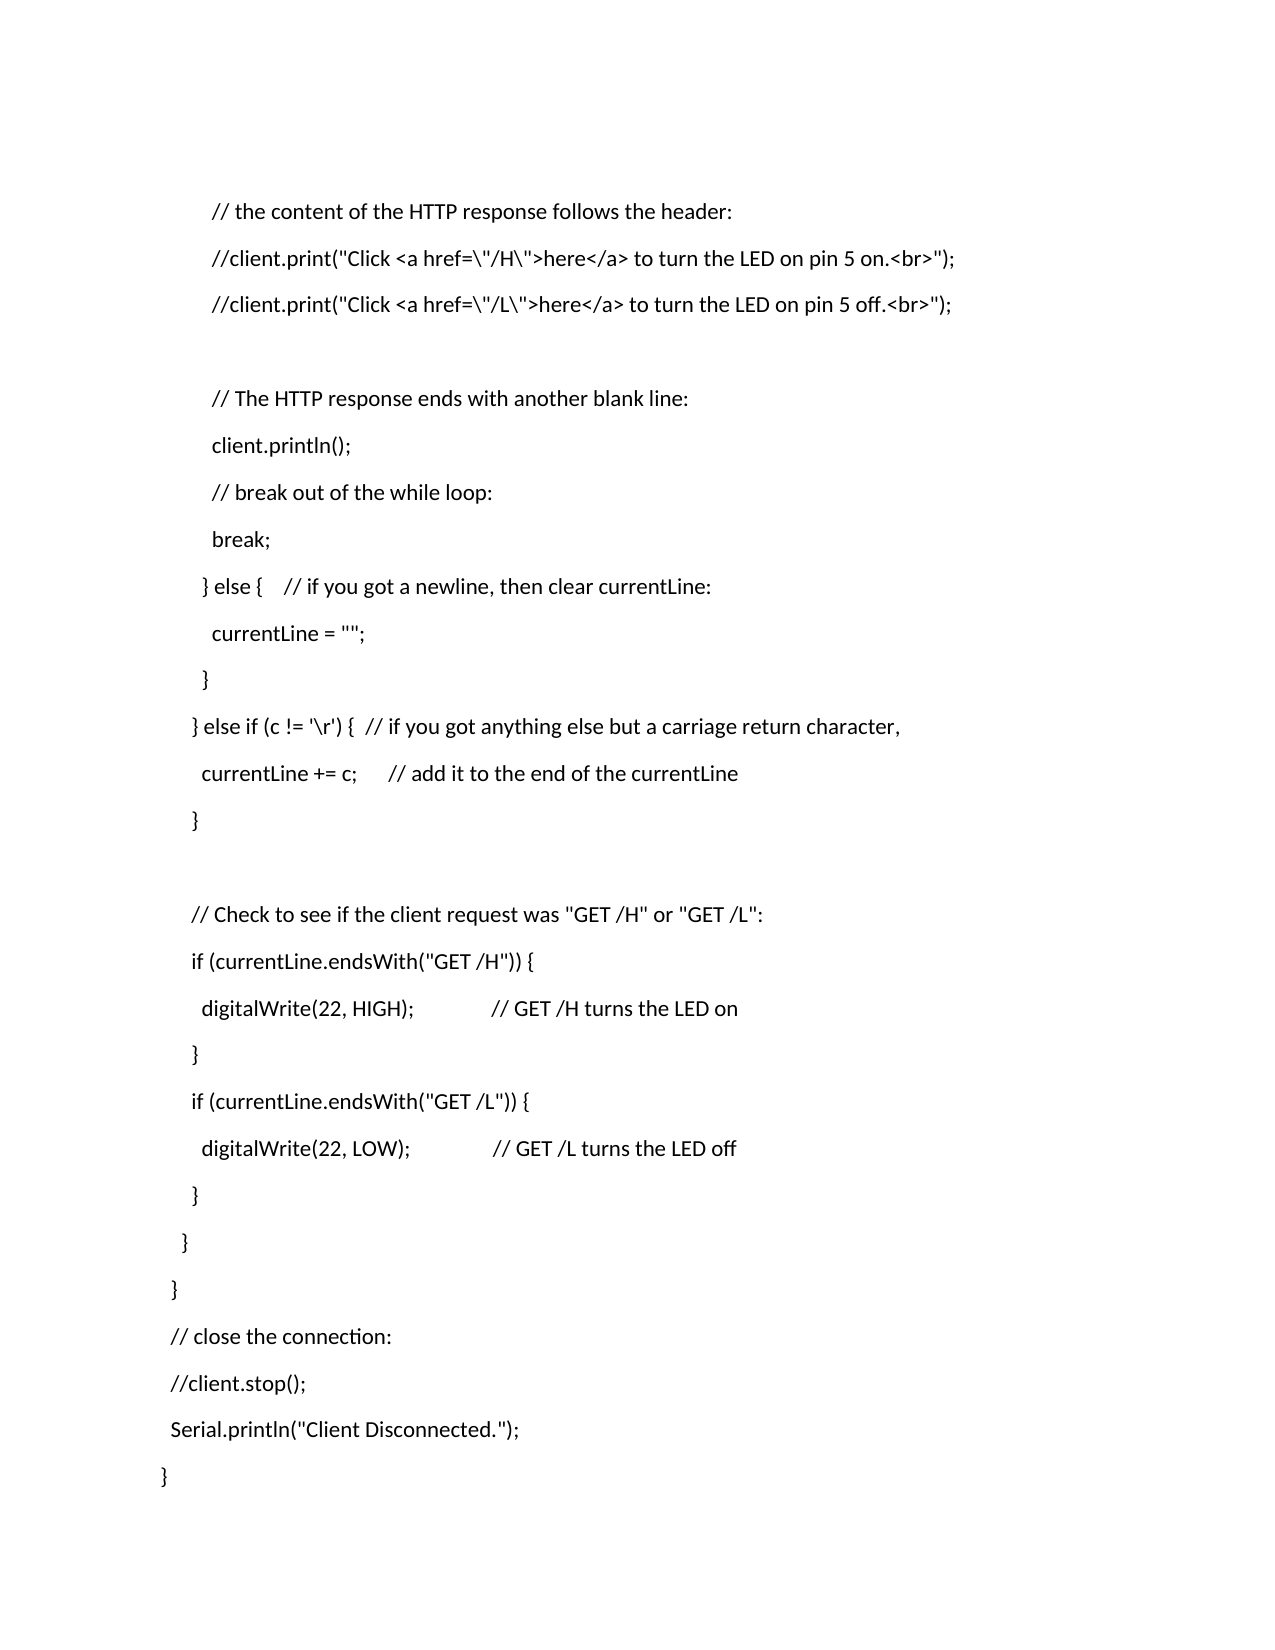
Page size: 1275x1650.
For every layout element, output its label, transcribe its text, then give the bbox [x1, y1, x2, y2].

text digitalWrite(22, LOW); // GET /L turns the LED off [150, 1134, 1125, 1162]
text } [150, 1275, 1125, 1303]
text //client.stop(); [150, 1369, 1125, 1397]
text } else { // if you got a newline, then clear currentLine: [150, 572, 1125, 600]
text } [150, 1181, 1125, 1209]
text // Check to see if the client request was "GET /H" or "GET /L": [150, 900, 1125, 928]
text currentLine = ""; [150, 619, 1125, 647]
text // break out of the while loop: [150, 478, 1125, 506]
text //client.print("Click <a href=\"/H\">here</a> to turn the LED on pin 5 on.<br>"); [150, 244, 1125, 272]
text } [150, 806, 1125, 834]
text } [150, 1228, 1125, 1256]
text // the content of the HTTP response follows the header: [150, 197, 1125, 225]
text client.println(); [150, 431, 1125, 459]
text } else if (c != '\r') { // if you got anything else but a carriage return character, [150, 712, 1125, 741]
text Serial.println("Client Disconnected."); [150, 1416, 1125, 1444]
text if (currentLine.endsWith("GET /H")) { [150, 947, 1125, 975]
text break; [150, 525, 1125, 553]
text } [150, 666, 1125, 694]
text // The HTTP response ends with another blank line: [150, 384, 1125, 412]
text // close the connection: [150, 1322, 1125, 1350]
text digitalWrite(22, HIGH); // GET /H turns the LED on [150, 994, 1125, 1022]
text } [150, 1462, 1125, 1491]
text currentLine += c; // add it to the end of the currentLine [150, 759, 1125, 787]
text if (currentLine.endsWith("GET /L")) { [150, 1087, 1125, 1116]
text //client.print("Click <a href=\"/L\">here</a> to turn the LED on pin 5 off.<br>"); [150, 291, 1125, 319]
text } [150, 1041, 1125, 1069]
